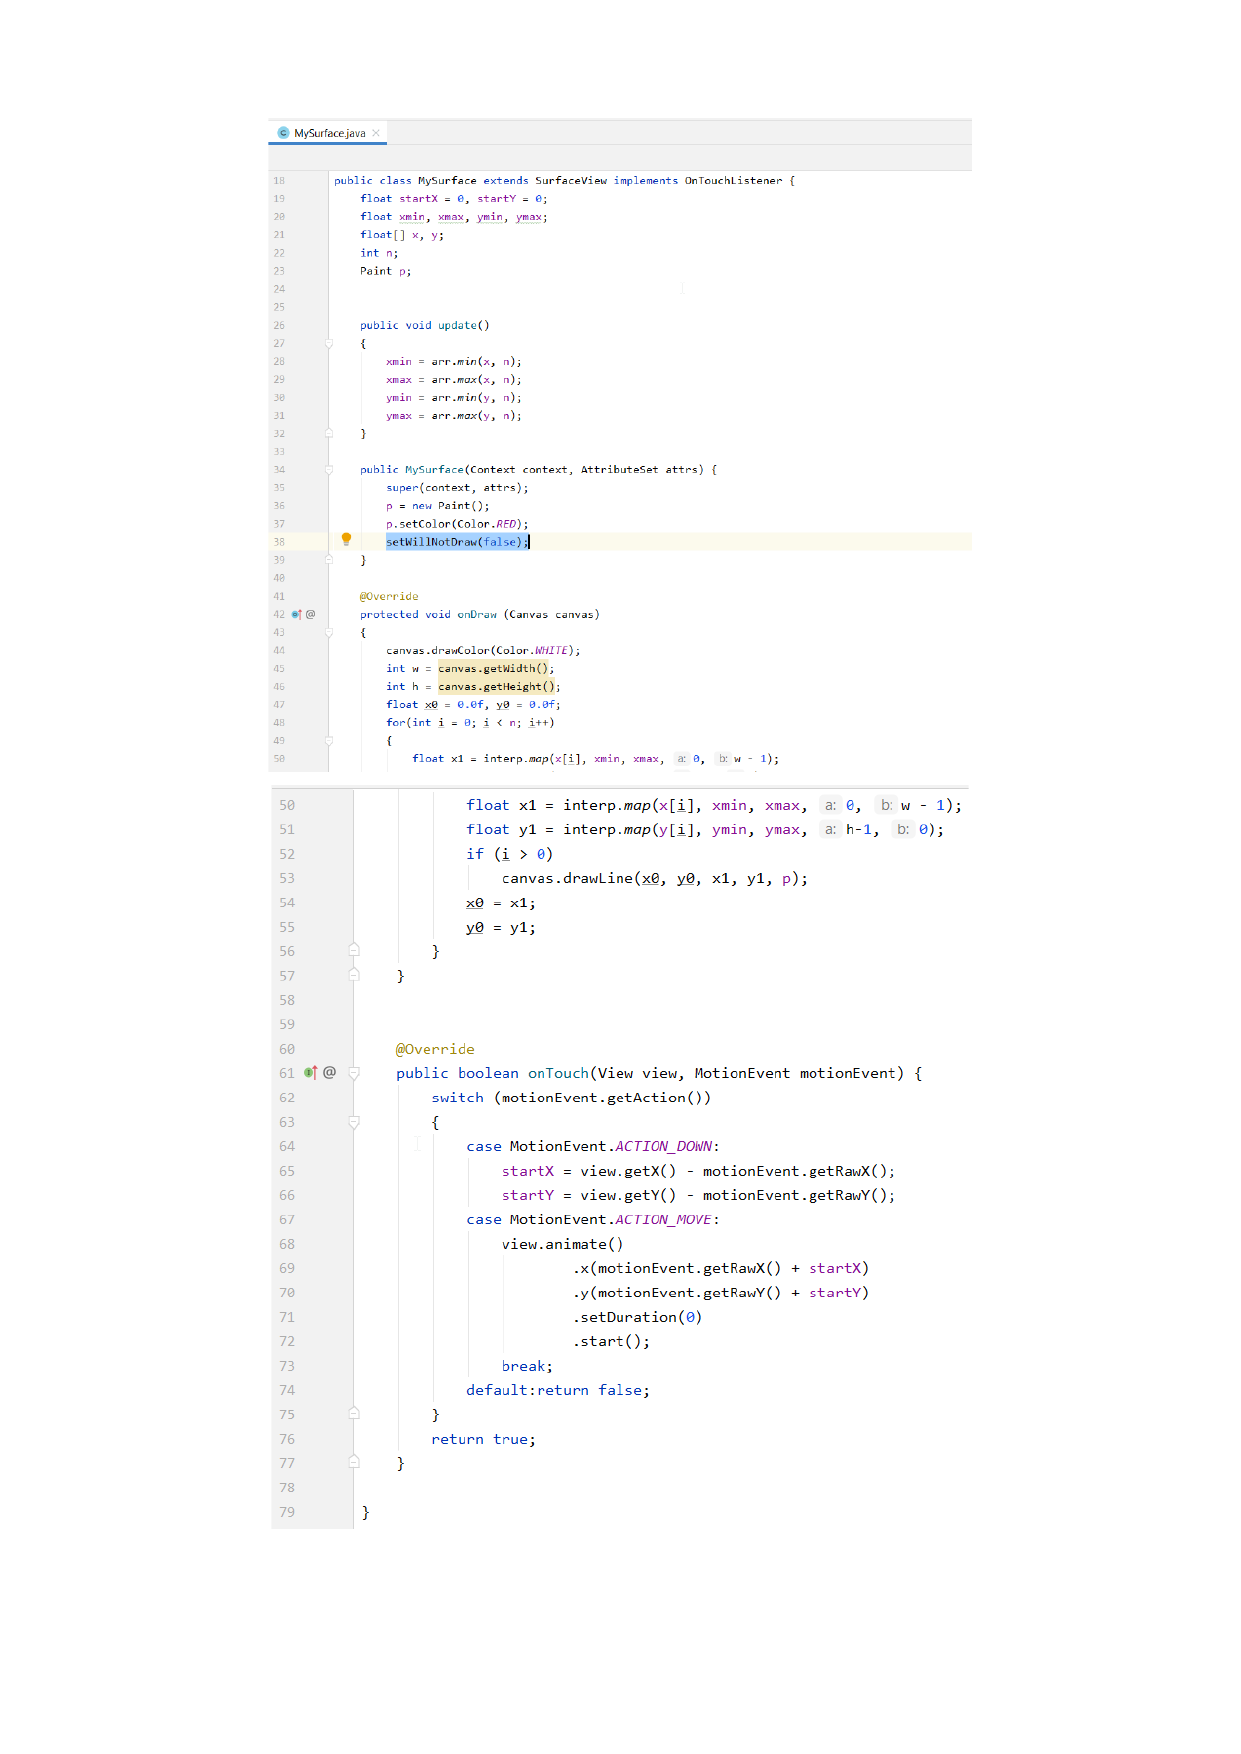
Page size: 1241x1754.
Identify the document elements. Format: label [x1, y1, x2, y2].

picture [268, 118, 972, 772]
picture [271, 785, 969, 1529]
